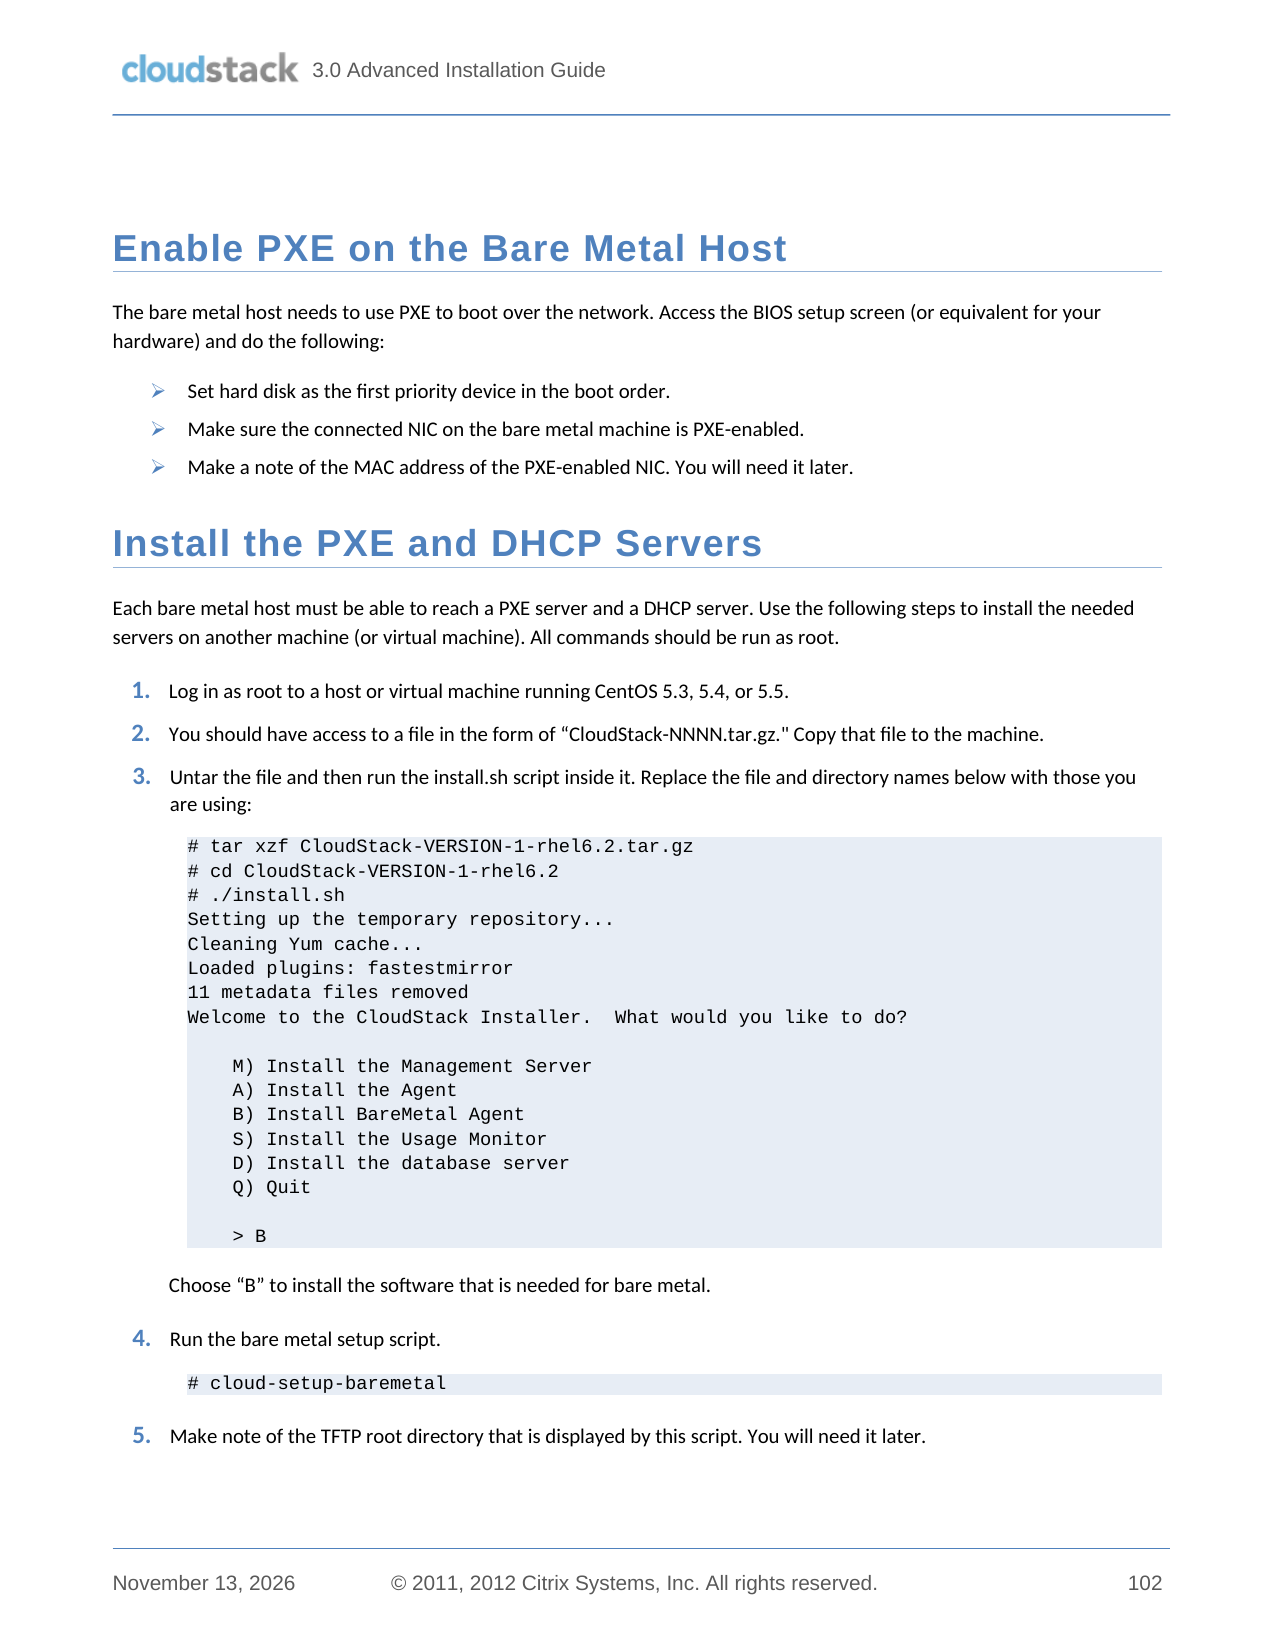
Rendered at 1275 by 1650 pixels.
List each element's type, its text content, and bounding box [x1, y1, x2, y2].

text Cleaning Yum cache... [187, 934, 1162, 956]
text M) Install the Management Server [187, 1056, 1162, 1078]
text The bare metal host needs to use PXE to boot over the network. Access the BIOS setup screen (or equivalent for your hardware) and do the following: [112, 299, 1162, 354]
text A) Install the Agent [187, 1081, 1162, 1102]
text Choose “B” to install the software that is needed for bare metal. [169, 1272, 1162, 1298]
list Log in as root to a host or virtual machine running CentOS 5.3, 5.4, or 5.5. [131, 674, 1162, 705]
picture [112, 45, 312, 95]
list Set hard disk as the first priority device in the boot order. [150, 379, 1162, 404]
text # cd CloudStack-VERSION-1-rhel6.2 [187, 861, 1162, 883]
text > B [187, 1227, 1162, 1248]
text Q) Quit [187, 1178, 1162, 1199]
text # tar xzf CloudStack-VERSION-1-rhel6.2.tar.gz [187, 837, 1162, 858]
list Untar the file and then run the install.sh script inside it. Replace the file and directory names below with those you are using: [132, 760, 1162, 816]
list Make a note of the MAC address of the PXE-enabled NIC. You will need it later. [150, 454, 1162, 480]
text # cloud-setup-baremetal [187, 1374, 1162, 1395]
subtitle Install the PXE and DHCP Servers [112, 522, 1162, 568]
text 11 metadata files removed [187, 983, 1162, 1004]
list Make sure the connected NIC on the bare metal machine is PXE-enabled. [150, 417, 1162, 442]
list You should have access to a file in the form of “CloudStack-NNNN.tar.gz." Copy that file to the machine. [131, 717, 1162, 748]
text Each bare metal host must be able to reach a PXE server and a DHCP server. Use the following steps to install the needed servers on another machine (or virtual machine). All commands should be run as root. [112, 595, 1162, 650]
list Run the bare metal setup script. [132, 1322, 1162, 1353]
text Setting up the temporary repository... [187, 910, 1162, 931]
list Make note of the TFTP root directory that is displayed by this script. You will need it later. [132, 1419, 1162, 1449]
text S) Install the Usage Monitor [187, 1129, 1162, 1151]
text B) Install BareMetal Agent [187, 1105, 1162, 1126]
text Welcome to the CloudStack Installer. What would you like to do? [187, 1008, 1162, 1029]
subtitle Enable PXE on the Bare Metal Host [112, 226, 1162, 272]
text Loaded plugins: fastestmirror [187, 959, 1162, 980]
text D) Install the database server [187, 1154, 1162, 1175]
text # ./install.sh [187, 886, 1162, 907]
